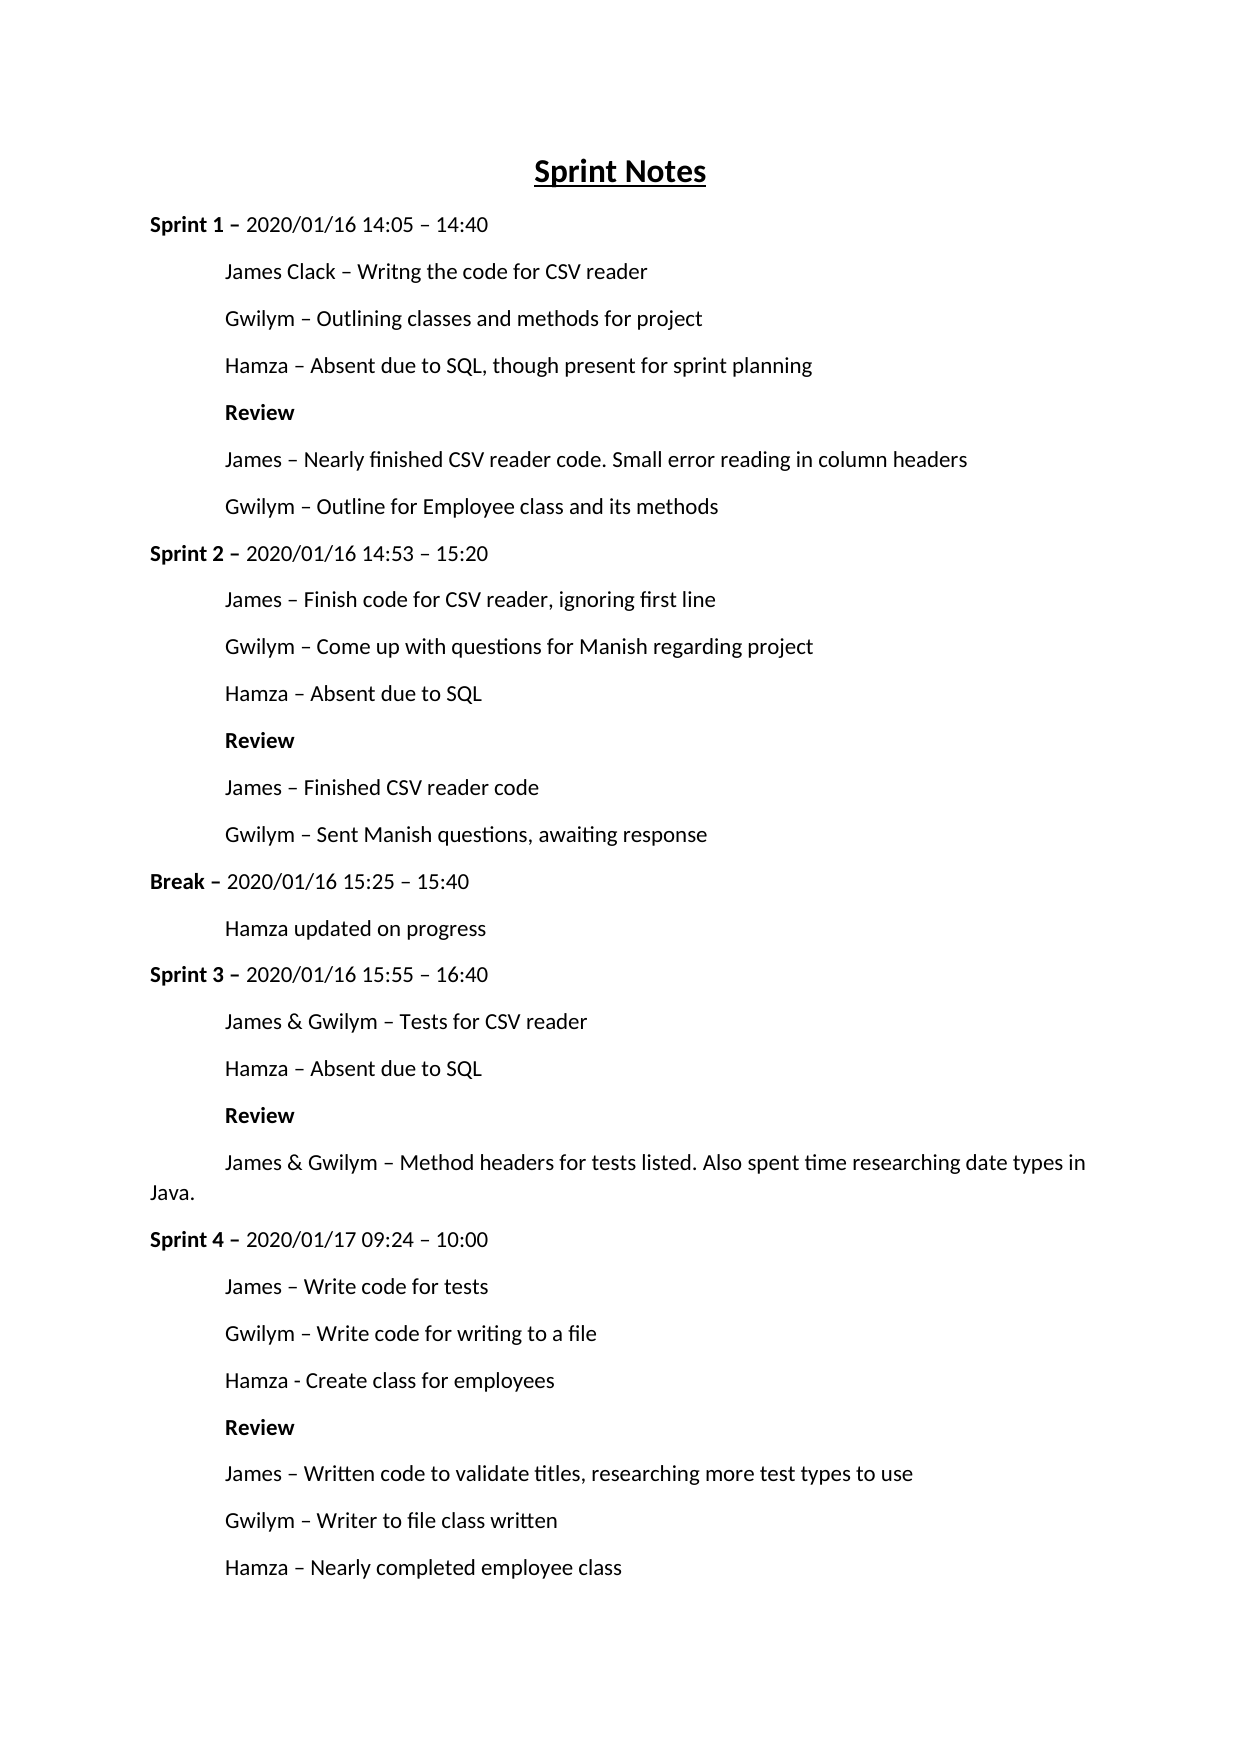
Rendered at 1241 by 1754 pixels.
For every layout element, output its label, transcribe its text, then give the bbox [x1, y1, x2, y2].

text Hamza – Nearly completed employee class [150, 1553, 1090, 1581]
text James – Write code for tests [150, 1272, 1090, 1300]
text Hamza – Absent due to SQL, though present for sprint planning [150, 351, 1090, 379]
text James & Gwilym – Method headers for tests listed. Also spent time researching date types in Java. [150, 1148, 1090, 1206]
text Gwilym – Writer to file class written [150, 1506, 1090, 1534]
text James Clack – Writng the code for CSV reader [150, 257, 1090, 286]
text Review [150, 1413, 1090, 1441]
text Hamza – Absent due to SQL [150, 679, 1090, 707]
text Hamza - Create class for employees [150, 1366, 1090, 1394]
text Gwilym – Sent Manish questions, awaiting response [150, 820, 1090, 848]
text Gwilym – Outlining classes and methods for project [150, 304, 1090, 332]
text Sprint Notes [150, 150, 1090, 191]
text James – Written code to validate titles, researching more test types to use [150, 1459, 1090, 1488]
text Sprint 2 – 2020/01/16 14:53 – 15:20 [150, 539, 1090, 567]
text Gwilym – Come up with questions for Manish regarding project [150, 632, 1090, 661]
text Hamza – Absent due to SQL [150, 1054, 1090, 1082]
text Review [150, 1101, 1090, 1129]
text James & Gwilym – Tests for CSV reader [150, 1007, 1090, 1036]
text Review [150, 398, 1090, 426]
text Gwilym – Outline for Employee class and its methods [150, 492, 1090, 520]
text James – Finished CSV reader code [150, 773, 1090, 801]
text James – Finish code for CSV reader, ignoring first line [150, 586, 1090, 614]
text Sprint 4 – 2020/01/17 09:24 – 10:00 [150, 1225, 1090, 1253]
text Review [150, 726, 1090, 754]
text James – Nearly finished CSV reader code. Small error reading in column headers [150, 445, 1090, 473]
text Break – 2020/01/16 15:25 – 15:40 [150, 867, 1090, 895]
text Gwilym – Write code for writing to a file [150, 1319, 1090, 1347]
text Hamza updated on progress [150, 914, 1090, 942]
text Sprint 3 – 2020/01/16 15:55 – 16:40 [150, 961, 1090, 989]
text Sprint 1 – 2020/01/16 14:05 – 14:40 [150, 211, 1090, 239]
